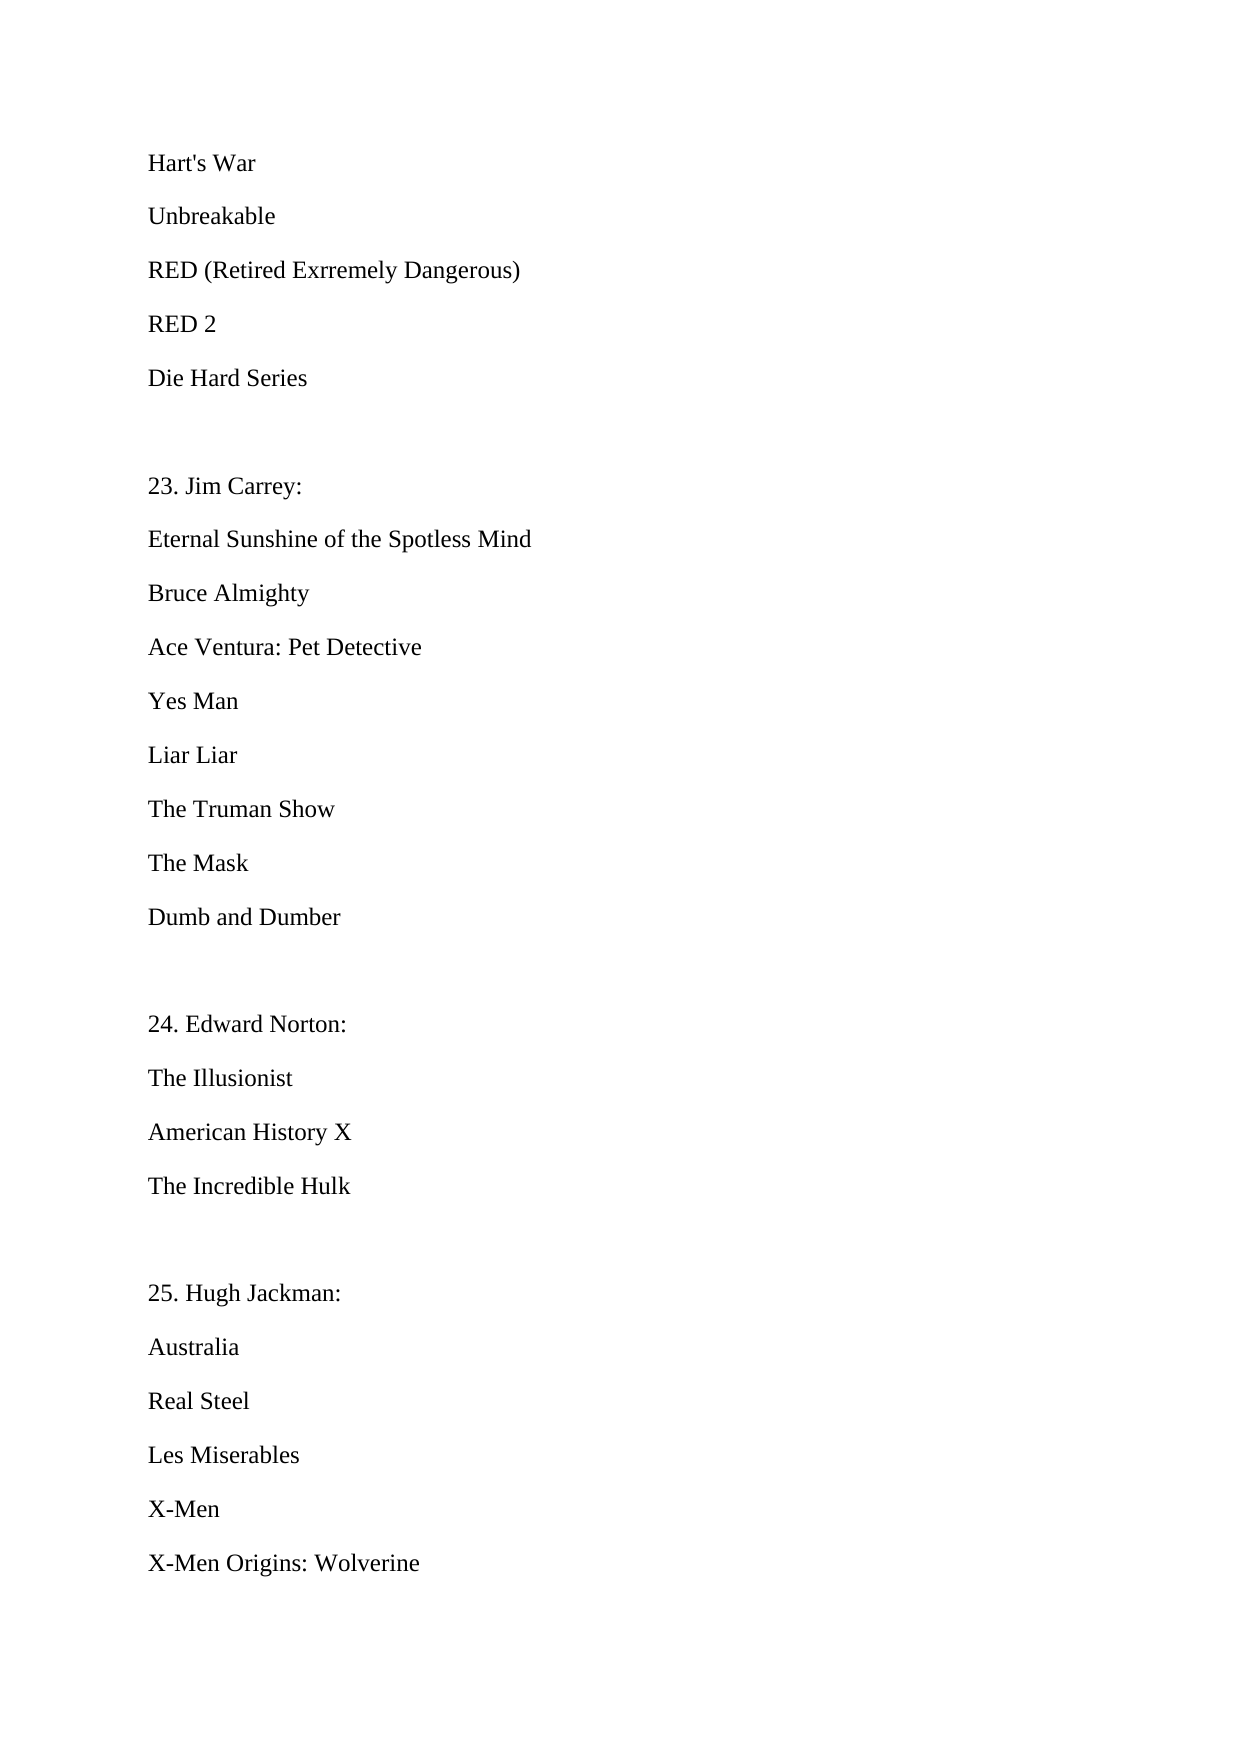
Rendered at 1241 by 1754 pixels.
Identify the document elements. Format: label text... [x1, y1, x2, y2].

text The Truman Show [148, 794, 1093, 823]
text Bruce Almighty [148, 578, 1093, 607]
text The Illusionist [148, 1063, 1093, 1092]
text Dumb and Dumber [148, 902, 1093, 930]
text 23. Jim Carrey: [148, 471, 1093, 499]
text Liar Liar [148, 740, 1093, 769]
text Australia [148, 1332, 1093, 1361]
text 25. Hugh Jackman: [148, 1278, 1093, 1307]
text Yes Man [148, 686, 1093, 715]
text Real Steel [148, 1386, 1093, 1415]
text American History X [148, 1117, 1093, 1146]
text Les Miserables [148, 1440, 1093, 1469]
text Hart's War [148, 148, 1093, 176]
text Die Hard Series [148, 363, 1093, 392]
text Eternal Sunshine of the Spotless Mind [148, 524, 1093, 553]
text 24. Edward Norton: [148, 1009, 1093, 1038]
text X-Men Origins: Wolverine [148, 1548, 1093, 1577]
text Unbreakable [148, 201, 1093, 230]
text Ace Ventura: Pet Detective [148, 632, 1093, 661]
text RED 2 [148, 309, 1093, 338]
text The Mask [148, 848, 1093, 876]
text The Incredible Hulk [148, 1171, 1093, 1199]
text X-Men [148, 1494, 1093, 1523]
text RED (Retired Exrremely Dangerous) [148, 255, 1093, 284]
